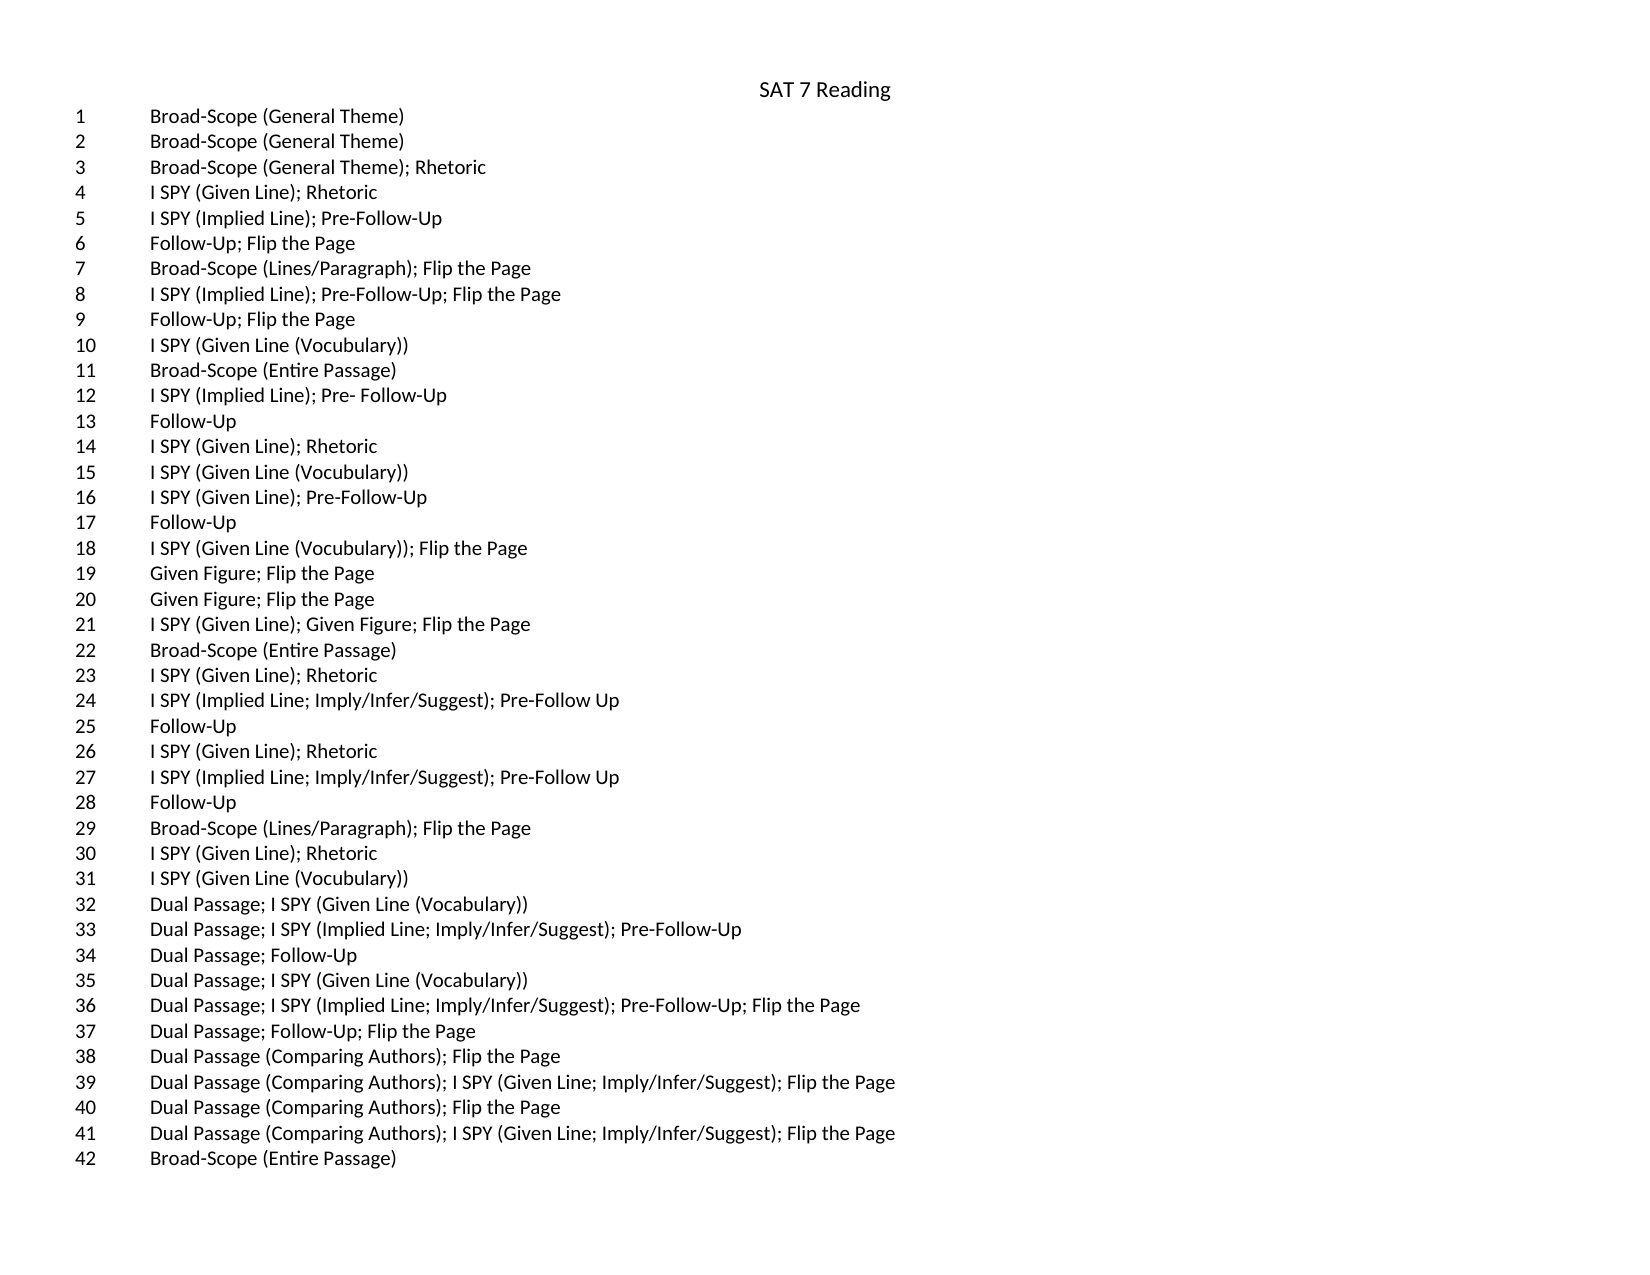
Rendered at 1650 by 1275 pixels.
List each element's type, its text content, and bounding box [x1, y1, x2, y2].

text 33 Dual Passage; I SPY (Implied Line; Imply/Infer/Suggest); Pre-Follow-Up [75, 916, 1575, 942]
text 32 Dual Passage; I SPY (Given Line (Vocabulary)) [75, 891, 1575, 916]
text 1 Broad-Scope (General Theme) [75, 103, 1575, 128]
text 2 Broad-Scope (General Theme) [75, 128, 1575, 154]
text 31 I SPY (Given Line (Vocubulary)) [75, 866, 1575, 891]
text 17 Follow-Up [75, 510, 1575, 535]
text 16 I SPY (Given Line); Pre-Follow-Up [75, 484, 1575, 510]
text 36 Dual Passage; I SPY (Implied Line; Imply/Infer/Suggest); Pre-Follow-Up; Flip the Page [75, 993, 1575, 1018]
text 29 Broad-Scope (Lines/Paragraph); Flip the Page [75, 815, 1575, 840]
text 20 Given Figure; Flip the Page [75, 586, 1575, 611]
text 38 Dual Passage (Comparing Authors); Flip the Page [75, 1043, 1575, 1069]
text 10 I SPY (Given Line (Vocubulary)) [75, 332, 1575, 357]
text 4 I SPY (Given Line); Rhetoric [75, 179, 1575, 205]
text 40 Dual Passage (Comparing Authors); Flip the Page [75, 1094, 1575, 1120]
text 11 Broad-Scope (Entire Passage) [75, 357, 1575, 383]
text 6 Follow-Up; Flip the Page [75, 230, 1575, 256]
text 15 I SPY (Given Line (Vocubulary)) [75, 459, 1575, 484]
text 3 Broad-Scope (General Theme); Rhetoric [75, 154, 1575, 179]
text 5 I SPY (Implied Line); Pre-Follow-Up [75, 205, 1575, 230]
text 12 I SPY (Implied Line); Pre- Follow-Up [75, 383, 1575, 408]
text 8 I SPY (Implied Line); Pre-Follow-Up; Flip the Page [75, 281, 1575, 306]
text 7 Broad-Scope (Lines/Paragraph); Flip the Page [75, 256, 1575, 281]
text 22 Broad-Scope (Entire Passage) [75, 637, 1575, 662]
text 23 I SPY (Given Line); Rhetoric [75, 662, 1575, 688]
text 21 I SPY (Given Line); Given Figure; Flip the Page [75, 611, 1575, 637]
text 41 Dual Passage (Comparing Authors); I SPY (Given Line; Imply/Infer/Suggest); Flip the Page [75, 1120, 1575, 1145]
text 9 Follow-Up; Flip the Page [75, 306, 1575, 332]
text 18 I SPY (Given Line (Vocubulary)); Flip the Page [75, 535, 1575, 561]
text 35 Dual Passage; I SPY (Given Line (Vocabulary)) [75, 967, 1575, 993]
text 37 Dual Passage; Follow-Up; Flip the Page [75, 1018, 1575, 1043]
text 24 I SPY (Implied Line; Imply/Infer/Suggest); Pre-Follow Up [75, 688, 1575, 713]
text 26 I SPY (Given Line); Rhetoric [75, 738, 1575, 764]
text 28 Follow-Up [75, 789, 1575, 815]
text 19 Given Figure; Flip the Page [75, 561, 1575, 586]
text 13 Follow-Up [75, 408, 1575, 433]
text 25 Follow-Up [75, 713, 1575, 738]
text 42 Broad-Scope (Entire Passage) [75, 1145, 1575, 1171]
text 14 I SPY (Given Line); Rhetoric [75, 433, 1575, 459]
text 39 Dual Passage (Comparing Authors); I SPY (Given Line; Imply/Infer/Suggest); Flip the Page [75, 1069, 1575, 1094]
text 30 I SPY (Given Line); Rhetoric [75, 840, 1575, 866]
text 34 Dual Passage; Follow-Up [75, 942, 1575, 967]
text 27 I SPY (Implied Line; Imply/Infer/Suggest); Pre-Follow Up [75, 764, 1575, 789]
